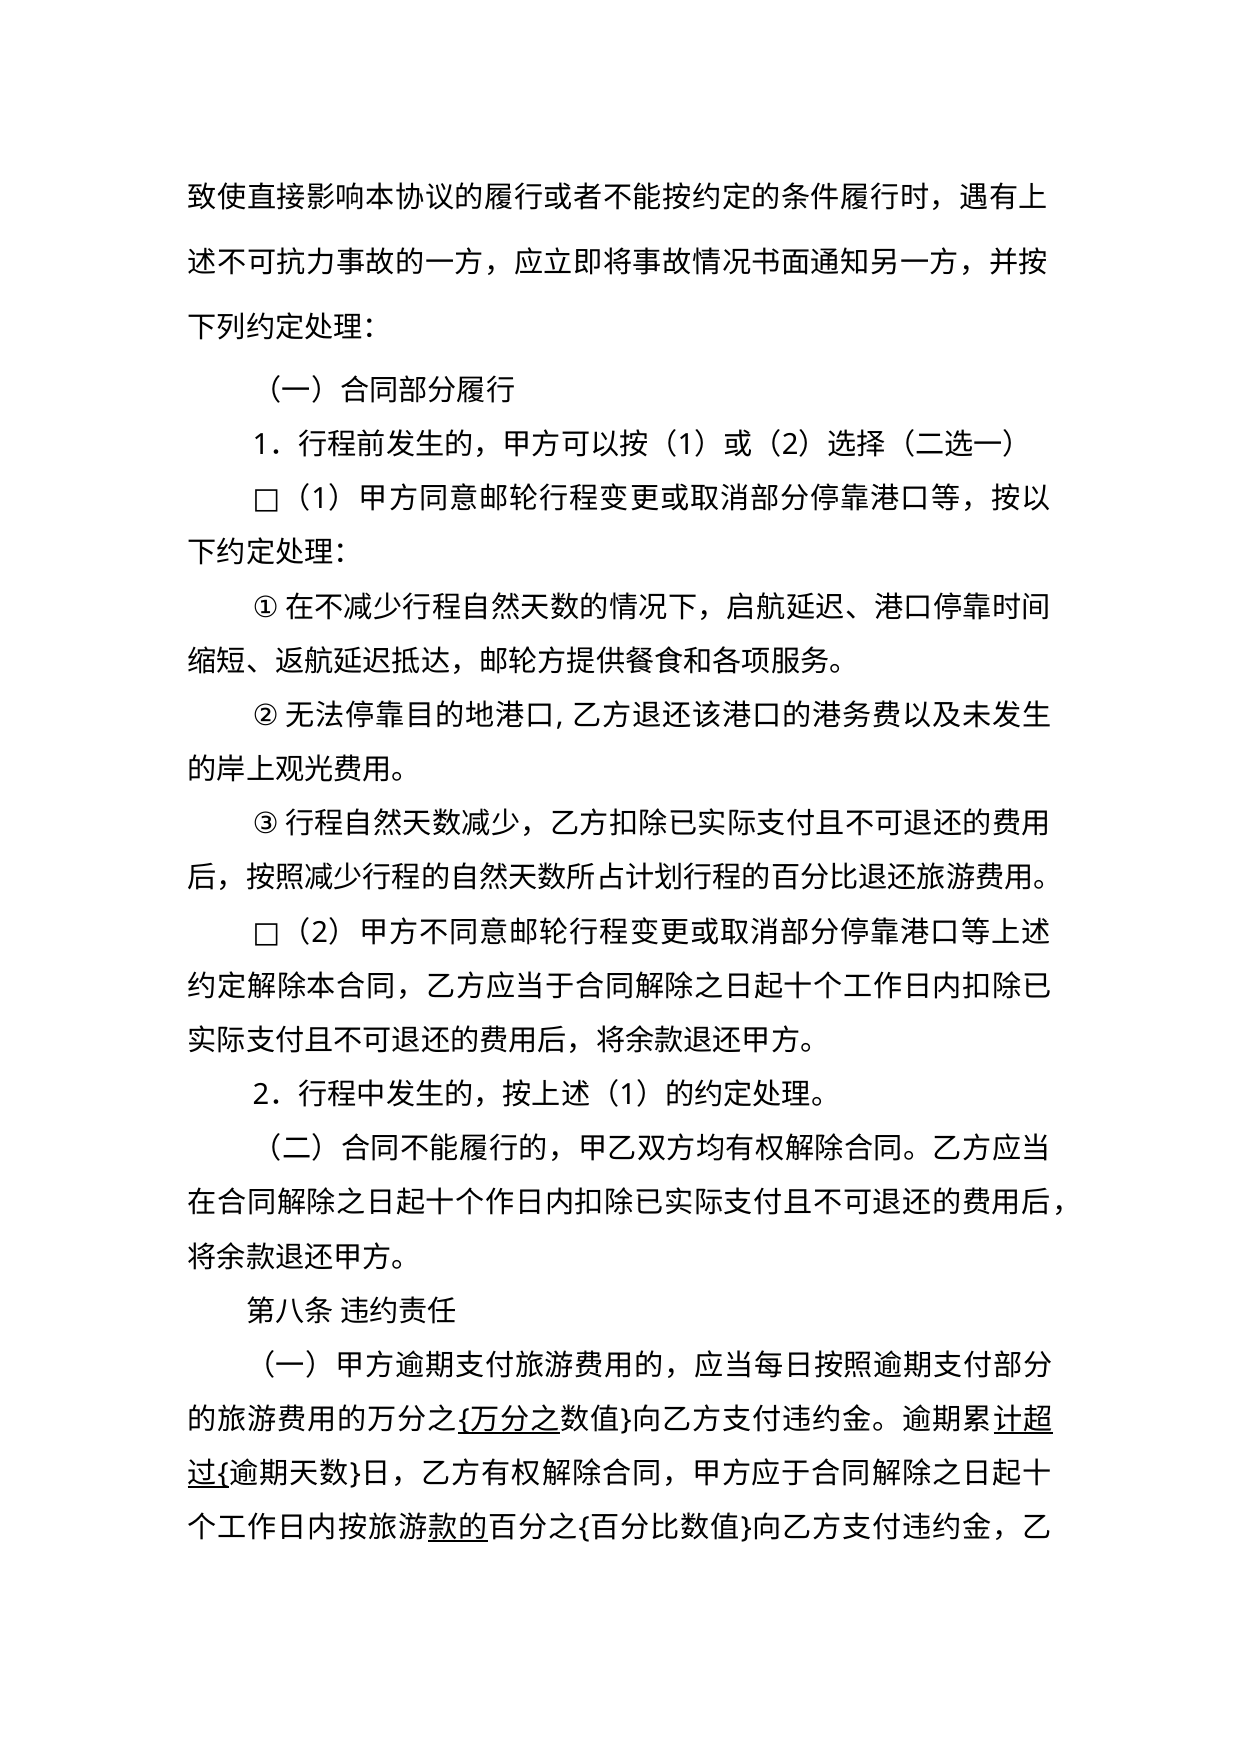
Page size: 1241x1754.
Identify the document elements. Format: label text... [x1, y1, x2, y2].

text （二）合同不能履行的，甲乙双方均有权解除合同。乙方应当在合同解除之日起十个作日内扣除已实际支付且不可退还的费用后，将余款退还甲方。 [187, 1115, 1053, 1278]
text 2．行程中发生的，按上述（1）的约定处理。 [187, 1061, 1053, 1115]
text ①在不减少行程自然天数的情况下，启航延迟、港口停靠时间缩短、返航延迟抵达，邮轮方提供餐食和各项服务。 [187, 574, 1053, 682]
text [187, 1332, 1053, 1549]
text 1．行程前发生的，甲方可以按（1）或（2）选择（二选一） [187, 411, 1053, 465]
text □（1）甲方同意邮轮行程变更或取消部分停靠港口等，按以下约定处理： [187, 465, 1053, 574]
text ③行程自然天数减少，乙方扣除已实际支付且不可退还的费用后，按照减少行程的自然天数所占计划行程的百分比退还旅游费用。 [187, 790, 1053, 899]
text 第八条 违约责任 [187, 1278, 1053, 1332]
text ②无法停靠目的地港口, 乙方退还该港口的港务费以及未发生的岸上观光费用。 [187, 682, 1053, 790]
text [187, 162, 1049, 357]
text （一）合同部分履行 [187, 357, 1053, 411]
text □（2）甲方不同意邮轮行程变更或取消部分停靠港口等上述约定解除本合同，乙方应当于合同解除之日起十个工作日内扣除已实际支付且不可退还的费用后，将余款退还甲方。 [187, 899, 1053, 1061]
